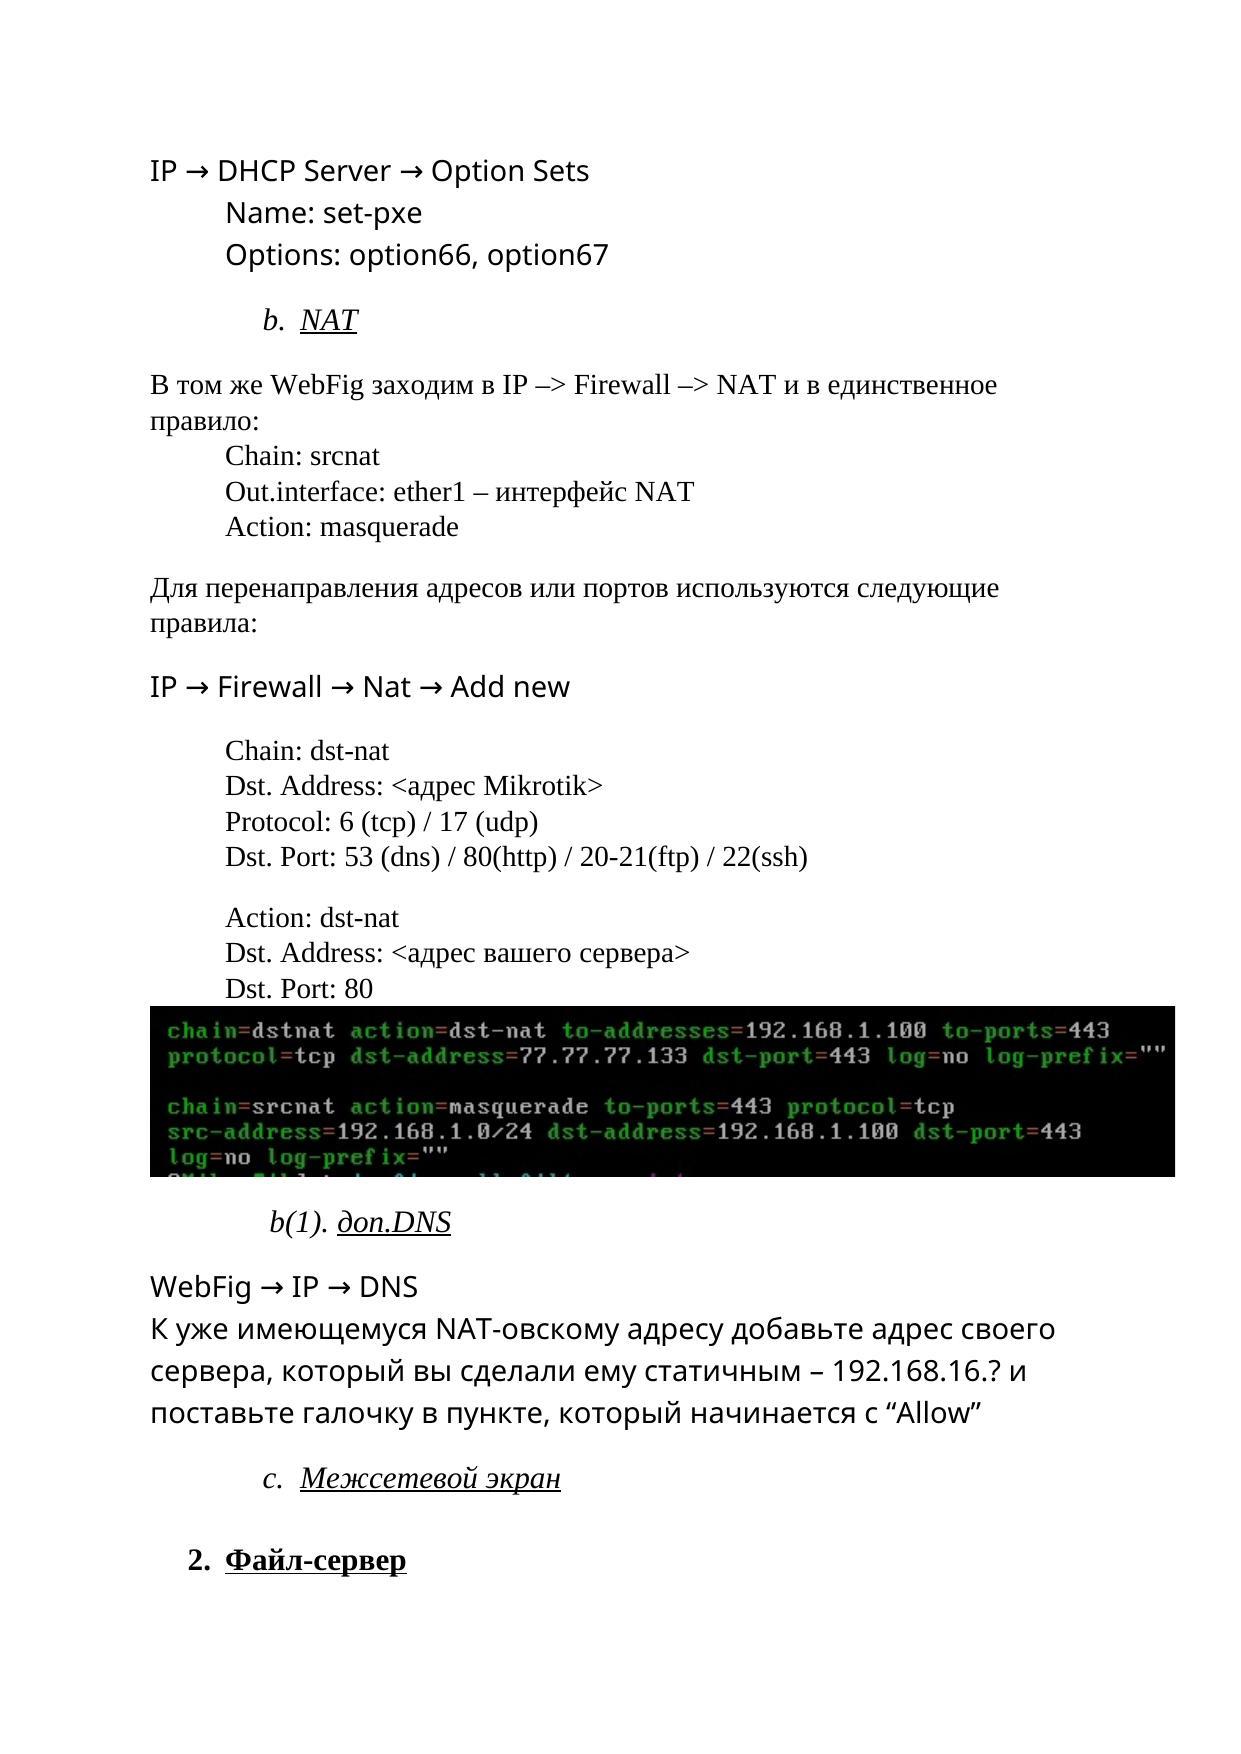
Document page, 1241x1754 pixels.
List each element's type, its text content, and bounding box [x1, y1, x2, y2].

list NAT [262, 301, 1090, 337]
picture [150, 1006, 1175, 1177]
text Action: dst-nat Dst. Address: <адрес вашего сервера> Dst. Port: 80 [150, 900, 1090, 1006]
text Для перенаправления адресов или портов используются следующие правила: [150, 570, 1090, 639]
text IP → Firewall → Nat → Add new [150, 666, 1090, 706]
text IP → DHCP Server → Option Sets Name: set-pxe Options: option66, option67 [150, 150, 1090, 274]
text Chain: dst-nat Dst. Address: <адрес Mikrotik> Protocol: 6 (tcp) / 17 (udp) Dst. Port: 53 (dns) / 80(http) / 20-21(ftp) / 22(ssh) [150, 733, 1090, 873]
text WebFig → IP → DNS К уже имеющемуся NAT-овскому адресу добавьте адрес своего сервера, который вы сделали ему статичным – 192.168.16.? и поставьте галочку в пункте, который начинается с “Allow” [150, 1266, 1090, 1432]
list Файл-сервер [187, 1541, 1090, 1577]
list Межсетевой экран [262, 1459, 1090, 1495]
text b(1). доп.DNS [225, 1203, 1090, 1239]
text В том же WebFig заходим в IP –> Firewall –> NAT и в единственное правило: Chain: srcnat Out.interface: ether1 – интерфейс NAT Action: masquerade [150, 367, 1090, 543]
